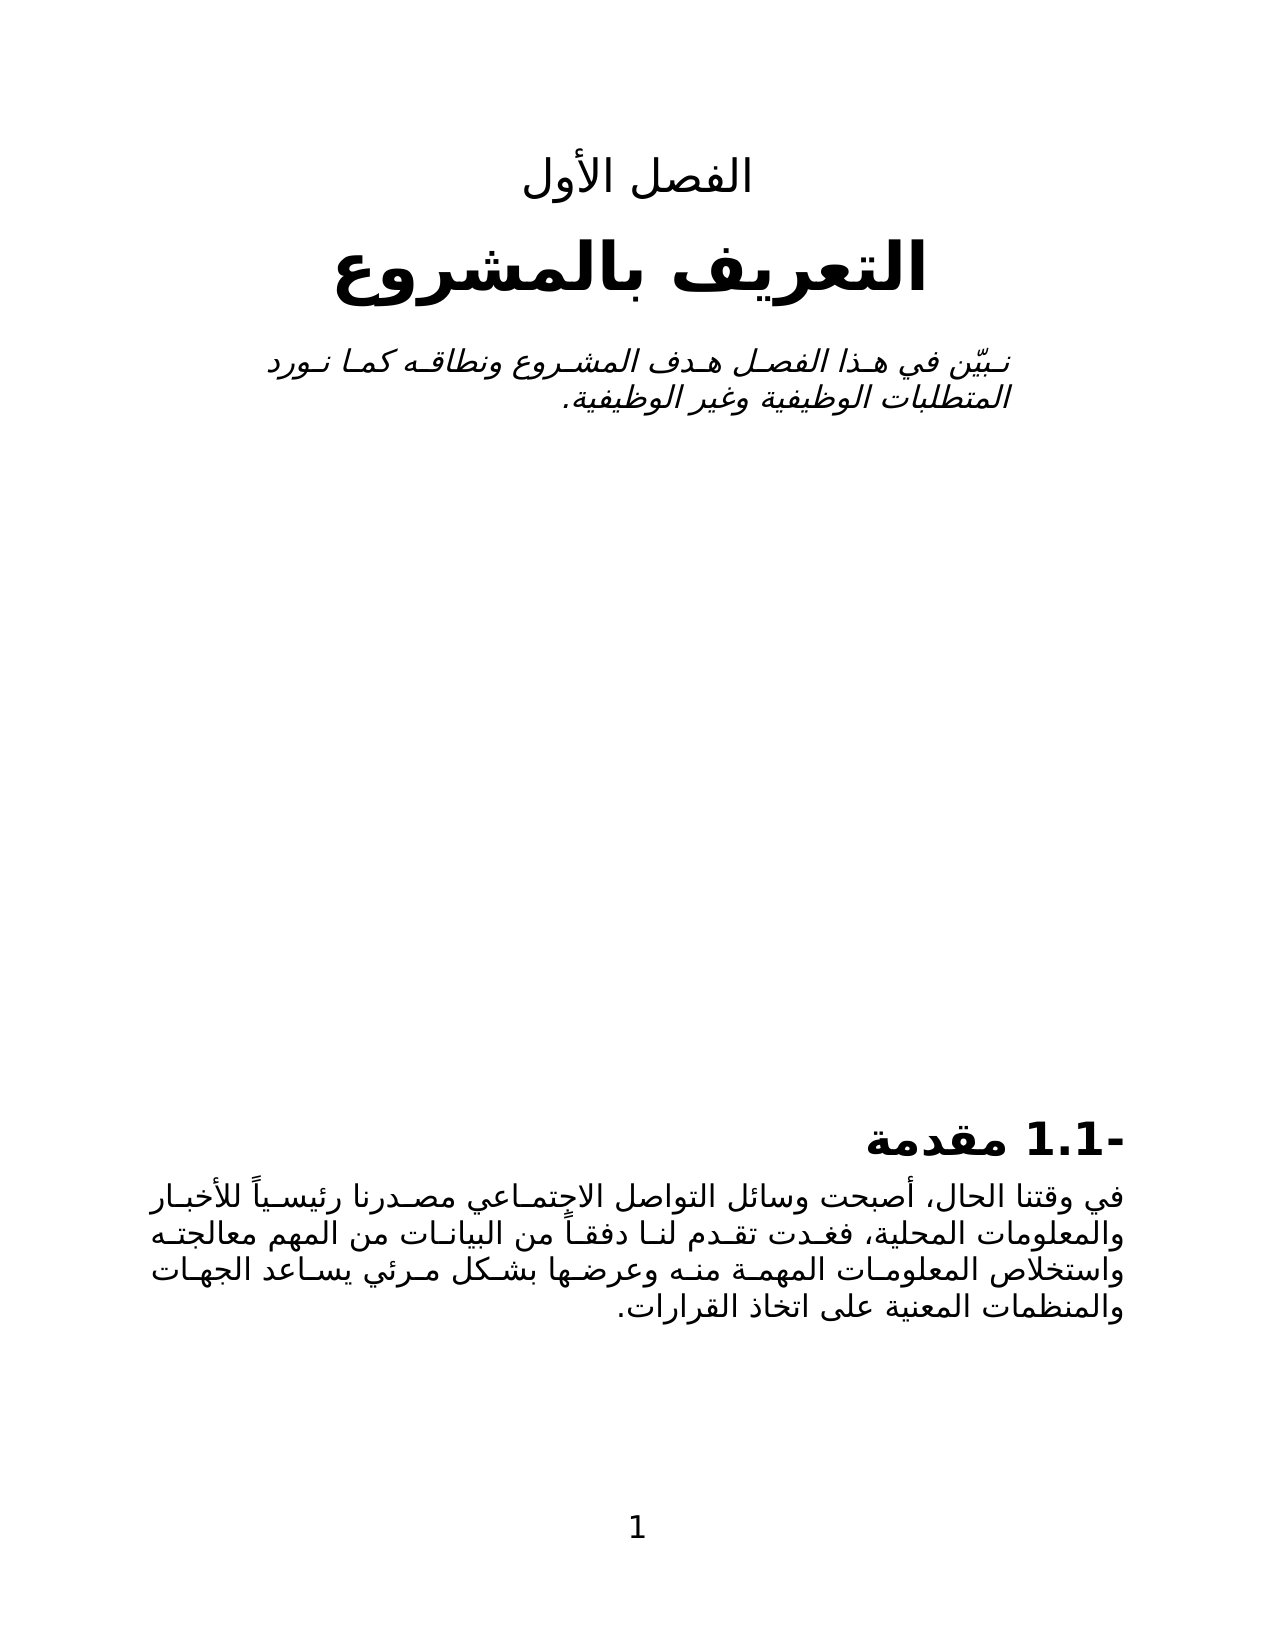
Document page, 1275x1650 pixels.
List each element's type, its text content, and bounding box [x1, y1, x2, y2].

text الفصل الأول [150, 150, 1125, 203]
text التعريف بالمشروع [225, 228, 1036, 306]
text -1.1 مقدمة [150, 1113, 1125, 1166]
text نبيّن في هذا الفصل هدف المشروع ونطاقه كما نورد المتطلبات الوظيفية وغير الوظيفية. [262, 343, 1009, 416]
text في وقتنا الحال، أصبحت وسائل التواصل الاجتماعي مصدرنا رئيسياً للأخبار والمعلومات المحلية، فغدت تقدم لنا دفقاً من البيانات من المهم معالجته واستخلاص المعلومات المهمة منه وعرضها بشكل مرئي يساعد الجهات والمنظمات المعنية على اتخاذ القرارات. [150, 1179, 1125, 1324]
